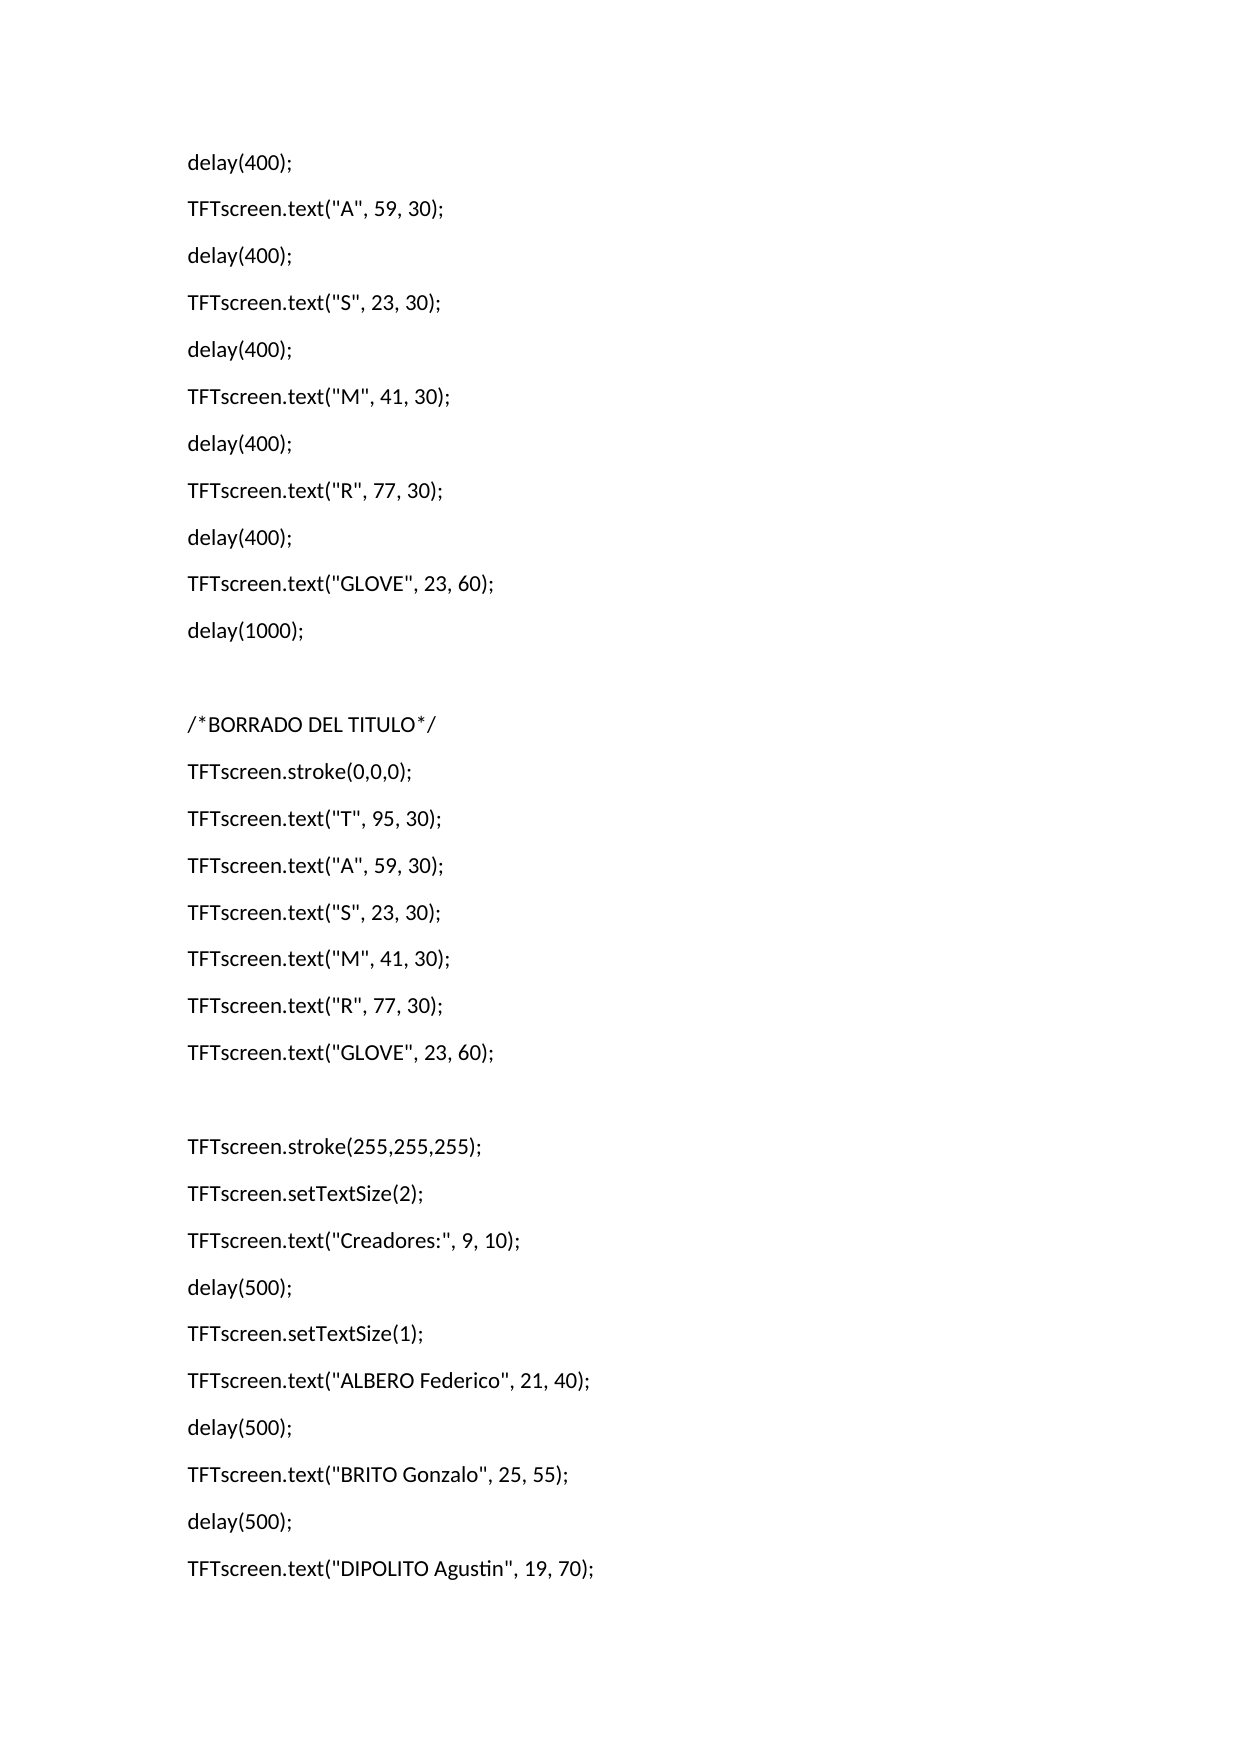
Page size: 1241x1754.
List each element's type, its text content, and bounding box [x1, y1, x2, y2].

text delay(500); [177, 1273, 1063, 1301]
text delay(400); [177, 523, 1063, 551]
text TFTscreen.text("T", 95, 30); [177, 804, 1063, 832]
text TFTscreen.text("R", 77, 30); [177, 991, 1063, 1019]
text TFTscreen.text("GLOVE", 23, 60); [177, 1038, 1063, 1066]
text delay(1000); [177, 616, 1063, 644]
text TFTscreen.text("DIPOLITO Agustin", 19, 70); [177, 1554, 1063, 1582]
text TFTscreen.stroke(0,0,0); [177, 757, 1063, 785]
text TFTscreen.text("M", 41, 30); [177, 944, 1063, 972]
text delay(500); [177, 1413, 1063, 1441]
text TFTscreen.text("Creadores:", 9, 10); [177, 1226, 1063, 1254]
text TFTscreen.text("BRITO Gonzalo", 25, 55); [177, 1460, 1063, 1488]
text TFTscreen.text("A", 59, 30); [177, 194, 1063, 222]
text TFTscreen.stroke(255,255,255); [177, 1132, 1063, 1160]
text delay(400); [177, 429, 1063, 457]
text delay(500); [177, 1507, 1063, 1535]
text delay(400); [177, 241, 1063, 269]
text TFTscreen.text("M", 41, 30); [177, 382, 1063, 410]
text delay(400); [177, 335, 1063, 363]
text TFTscreen.text("A", 59, 30); [177, 851, 1063, 879]
text TFTscreen.setTextSize(2); [177, 1179, 1063, 1207]
text TFTscreen.text("S", 23, 30); [177, 288, 1063, 316]
text TFTscreen.text("ALBERO Federico", 21, 40); [177, 1366, 1063, 1394]
text TFTscreen.text("S", 23, 30); [177, 898, 1063, 926]
text TFTscreen.text("R", 77, 30); [177, 476, 1063, 504]
text delay(400); [177, 148, 1063, 176]
text /*BORRADO DEL TITULO*/ [177, 710, 1063, 738]
text TFTscreen.setTextSize(1); [177, 1319, 1063, 1347]
text TFTscreen.text("GLOVE", 23, 60); [177, 569, 1063, 597]
